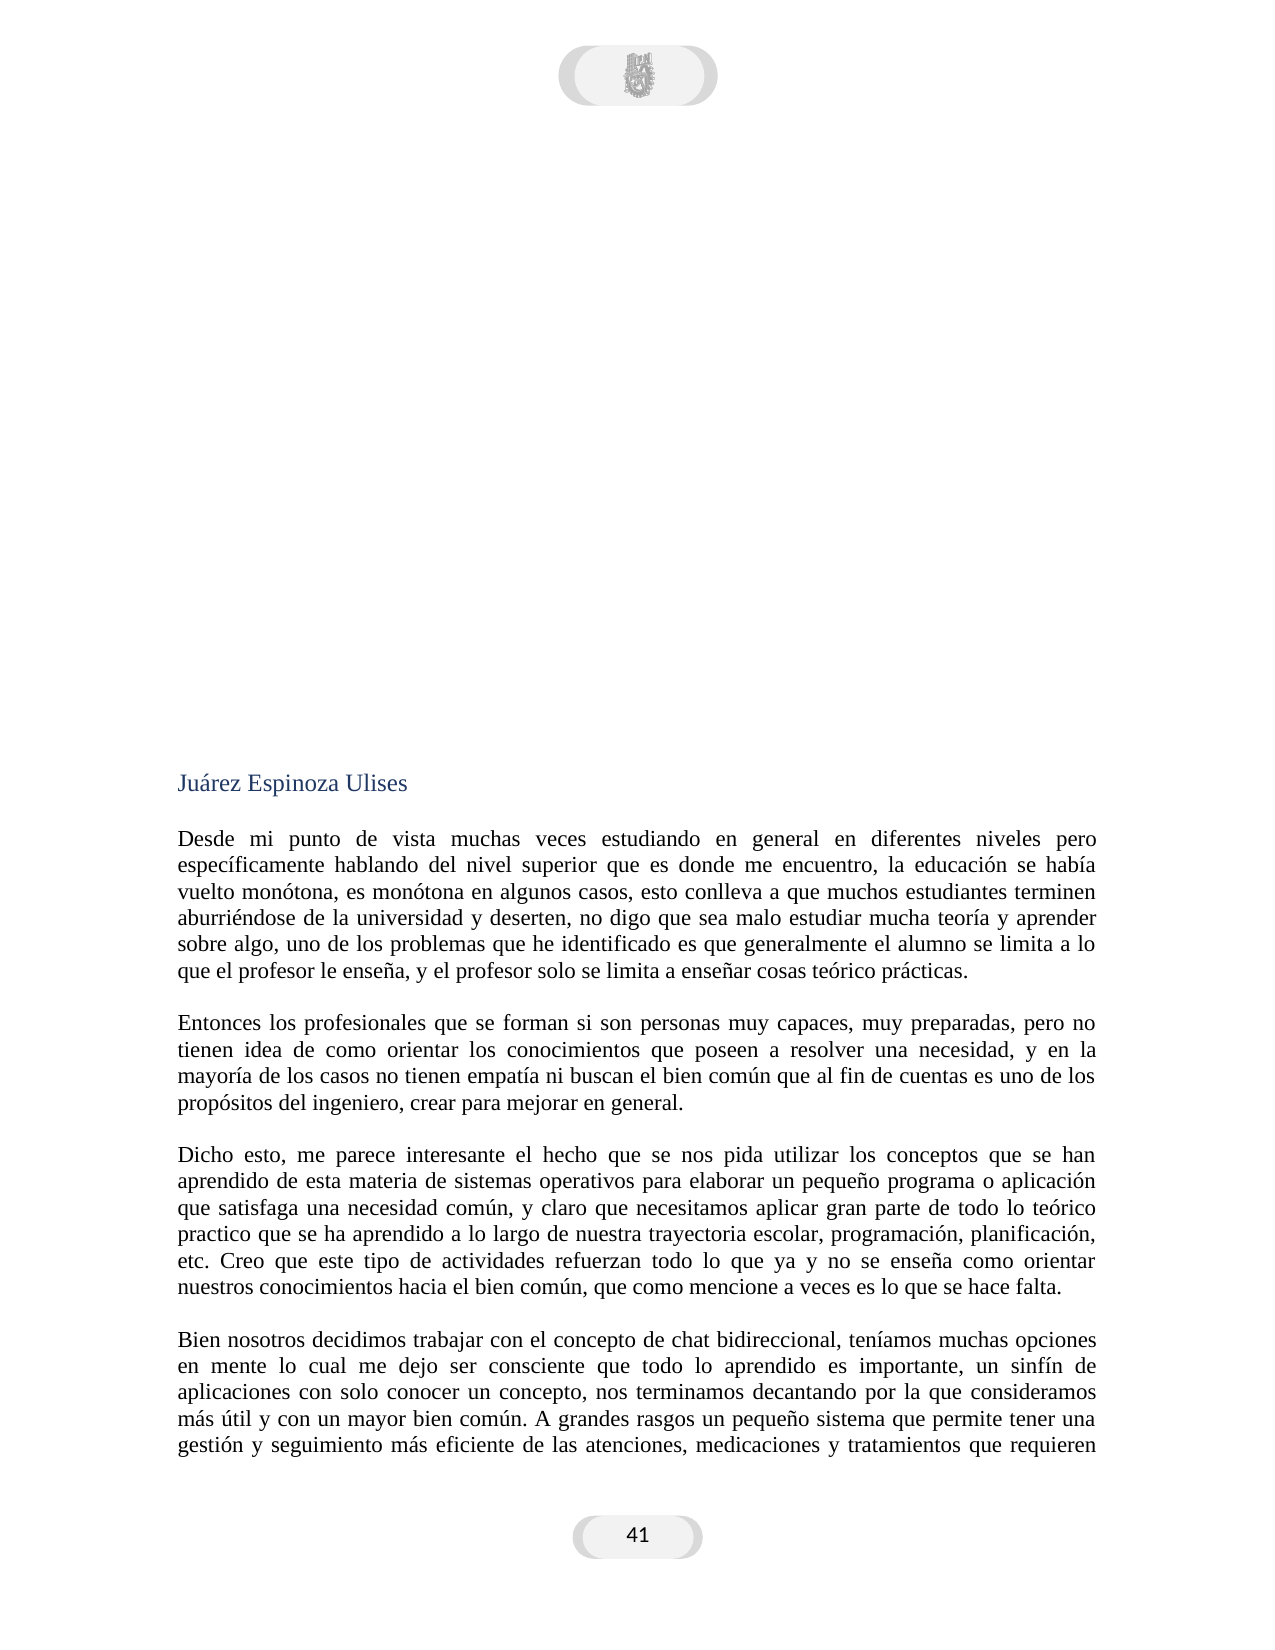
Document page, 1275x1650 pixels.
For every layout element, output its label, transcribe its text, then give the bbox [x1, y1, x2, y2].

subtitle Juárez Espinoza Ulises [177, 768, 1098, 797]
text Dicho esto, me parece interesante el hecho que se nos pida utilizar los conceptos que se han aprendido de esta materia de sistemas operativos para elaborar un pequeño programa o aplicación que satisfaga una necesidad común, y claro que necesitamos aplicar gran parte de todo lo teórico practico que se ha aprendido a lo largo de nuestra trayectoria escolar, programación, planificación, etc. Creo que este tipo de actividades refuerzan todo lo que ya y no se enseña como orientar nuestros conocimientos hacia el bien común, que como mencione a veces es lo que se hace falta. [177, 1141, 1098, 1299]
text Desde mi punto de vista muchas veces estudiando en general en diferentes niveles pero específicamente hablando del nivel superior que es donde me encuentro, la educación se había vuelto monótona, es monótona en algunos casos, esto conlleva a que muchos estudiantes terminen aburriéndose de la universidad y deserten, no digo que sea malo estudiar mucha teoría y aprender sobre algo, uno de los problemas que he identificado es que generalmente el alumno se limita a lo que el profesor le enseña, y el profesor solo se limita a enseñar cosas teórico prácticas. [177, 825, 1098, 983]
picture [616, 51, 662, 99]
text Entonces los profesionales que se forman si son personas muy capaces, muy preparadas, pero no tienen idea de como orientar los conocimientos que poseen a resolver una necesidad, y en la mayoría de los casos no tienen empatía ni buscan el bien común que al fin de cuentas es uno de los propósitos del ingeniero, crear para mejorar en general. [177, 1009, 1098, 1115]
